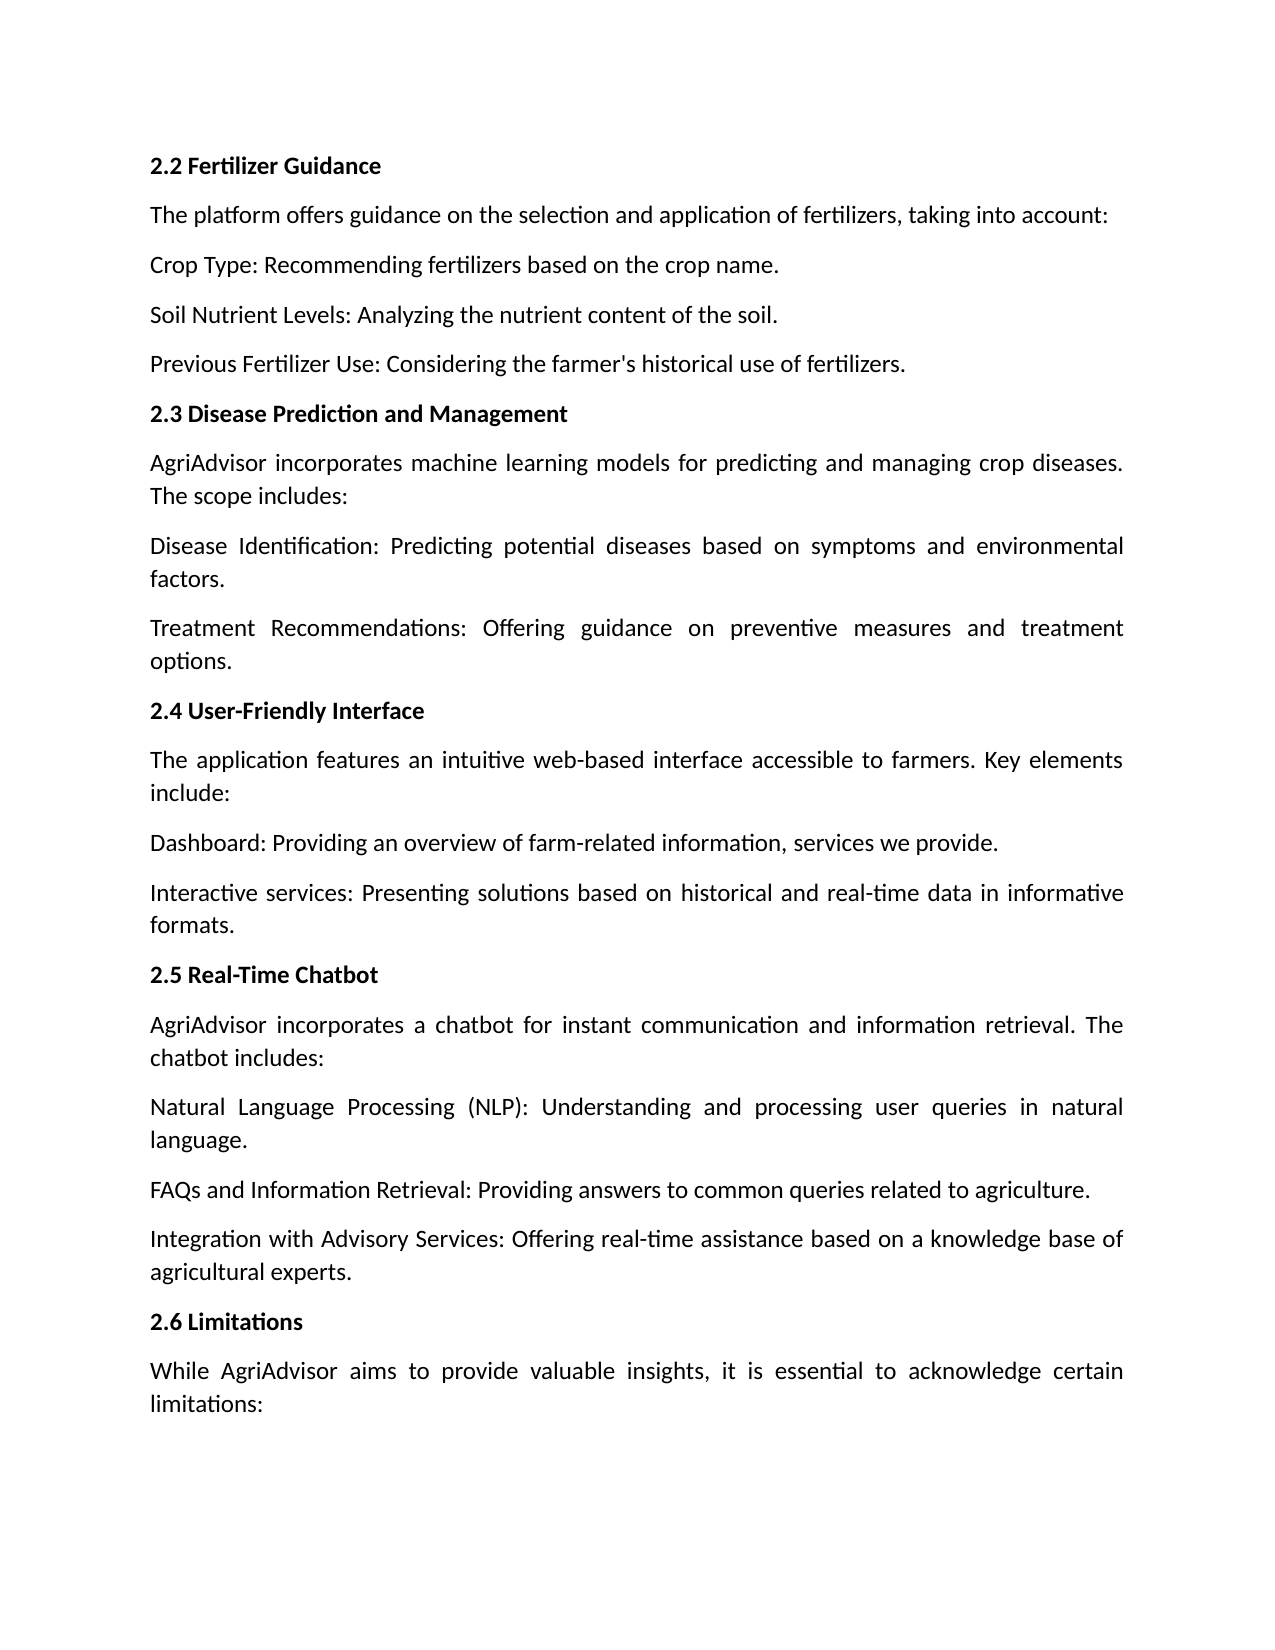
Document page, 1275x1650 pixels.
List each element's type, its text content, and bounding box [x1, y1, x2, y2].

text AgriAdvisor incorporates machine learning models for predicting and managing crop diseases. The scope includes: [150, 447, 1125, 511]
text Dashboard: Providing an overview of farm-related information, services we provide. [150, 827, 1125, 858]
text 2.6 Limitations [150, 1306, 1125, 1336]
text 2.3 Disease Prediction and Management [150, 398, 1125, 428]
text Treatment Recommendations: Offering guidance on preventive measures and treatment options. [150, 612, 1125, 676]
text Integration with Advisory Services: Offering real-time assistance based on a knowledge base of agricultural experts. [150, 1223, 1125, 1287]
text The application features an intuitive web-based interface accessible to farmers. Key elements include: [150, 744, 1125, 808]
text 2.4 User-Friendly Interface [150, 695, 1125, 726]
text Soil Nutrient Levels: Analyzing the nutrient content of the soil. [150, 299, 1125, 329]
text 2.2 Fertilizer Guidance [150, 150, 1125, 181]
text Natural Language Processing (NLP): Understanding and processing user queries in natural language. [150, 1091, 1125, 1155]
text Previous Fertilizer Use: Considering the farmer's historical use of fertilizers. [150, 348, 1125, 379]
text While AgriAdvisor aims to provide valuable insights, it is essential to acknowledge certain limitations: [150, 1355, 1125, 1419]
text AgriAdvisor incorporates a chatbot for instant communication and information retrieval. The chatbot includes: [150, 1009, 1125, 1072]
text Crop Type: Recommending fertilizers based on the crop name. [150, 249, 1125, 280]
text The platform offers guidance on the selection and application of fertilizers, taking into account: [150, 199, 1125, 230]
text 2.5 Real-Time Chatbot [150, 959, 1125, 990]
text Interactive services: Presenting solutions based on historical and real-time data in informative formats. [150, 877, 1125, 940]
text FAQs and Information Retrieval: Providing answers to common queries related to agriculture. [150, 1174, 1125, 1204]
text Disease Identification: Predicting potential diseases based on symptoms and environmental factors. [150, 530, 1125, 593]
